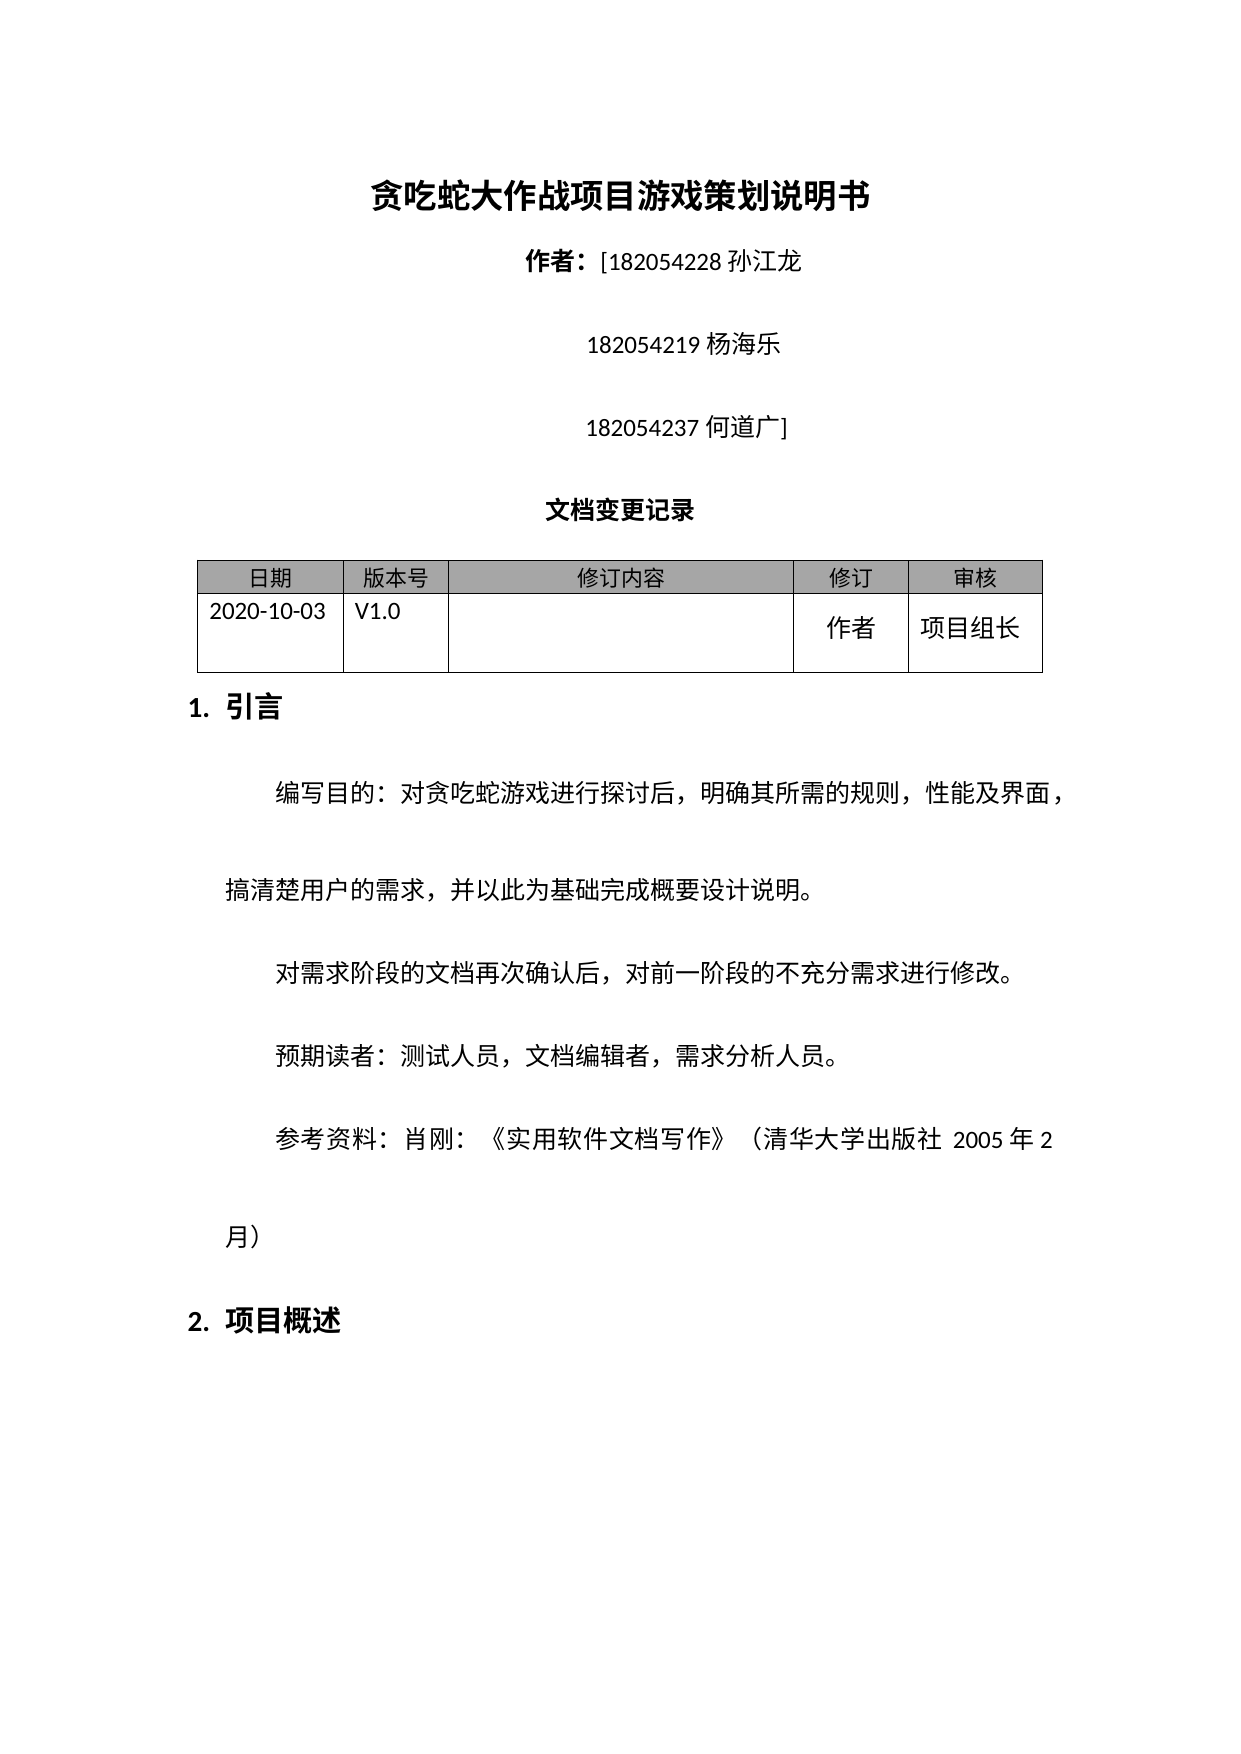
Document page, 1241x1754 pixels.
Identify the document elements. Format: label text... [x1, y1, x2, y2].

table_cell 作者 [794, 594, 908, 672]
list 项目概述 [187, 1286, 1053, 1351]
table_cell 项目组长 [909, 594, 1042, 672]
text 对需求阶段的文档再次确认后，对前一阶段的不充分需求进行修改。 [225, 939, 1053, 1004]
text 作者：[182054228 孙江龙 [225, 227, 1053, 292]
table_header 修订 [794, 561, 908, 593]
list 引言 [187, 673, 1053, 738]
table_cell 2020-10-03 [198, 594, 343, 672]
text 182054237 何道广] [225, 393, 1053, 458]
text 182054219 杨海乐 [225, 310, 1053, 375]
text 文档变更记录 [187, 476, 1053, 541]
table_header 修订内容 [449, 561, 793, 593]
text 编写目的：对贪吃蛇游戏进行探讨后，明确其所需的规则，性能及界面，搞清楚用户的需求，并以此为基础完成概要设计说明。 [225, 759, 1053, 921]
table_cell V1.0 [344, 594, 448, 672]
text 贪吃蛇大作战项目游戏策划说明书 [187, 162, 1053, 227]
table_cell [449, 594, 793, 672]
table_header 版本号 [344, 561, 448, 593]
table_header 日期 [198, 561, 343, 593]
text 预期读者：测试人员，文档编辑者，需求分析人员。 [225, 1022, 1053, 1087]
table_header 审核 [909, 561, 1042, 593]
text 参考资料：肖刚：《实用软件文档写作》（清华大学出版社 2005年2月） [225, 1106, 1053, 1268]
